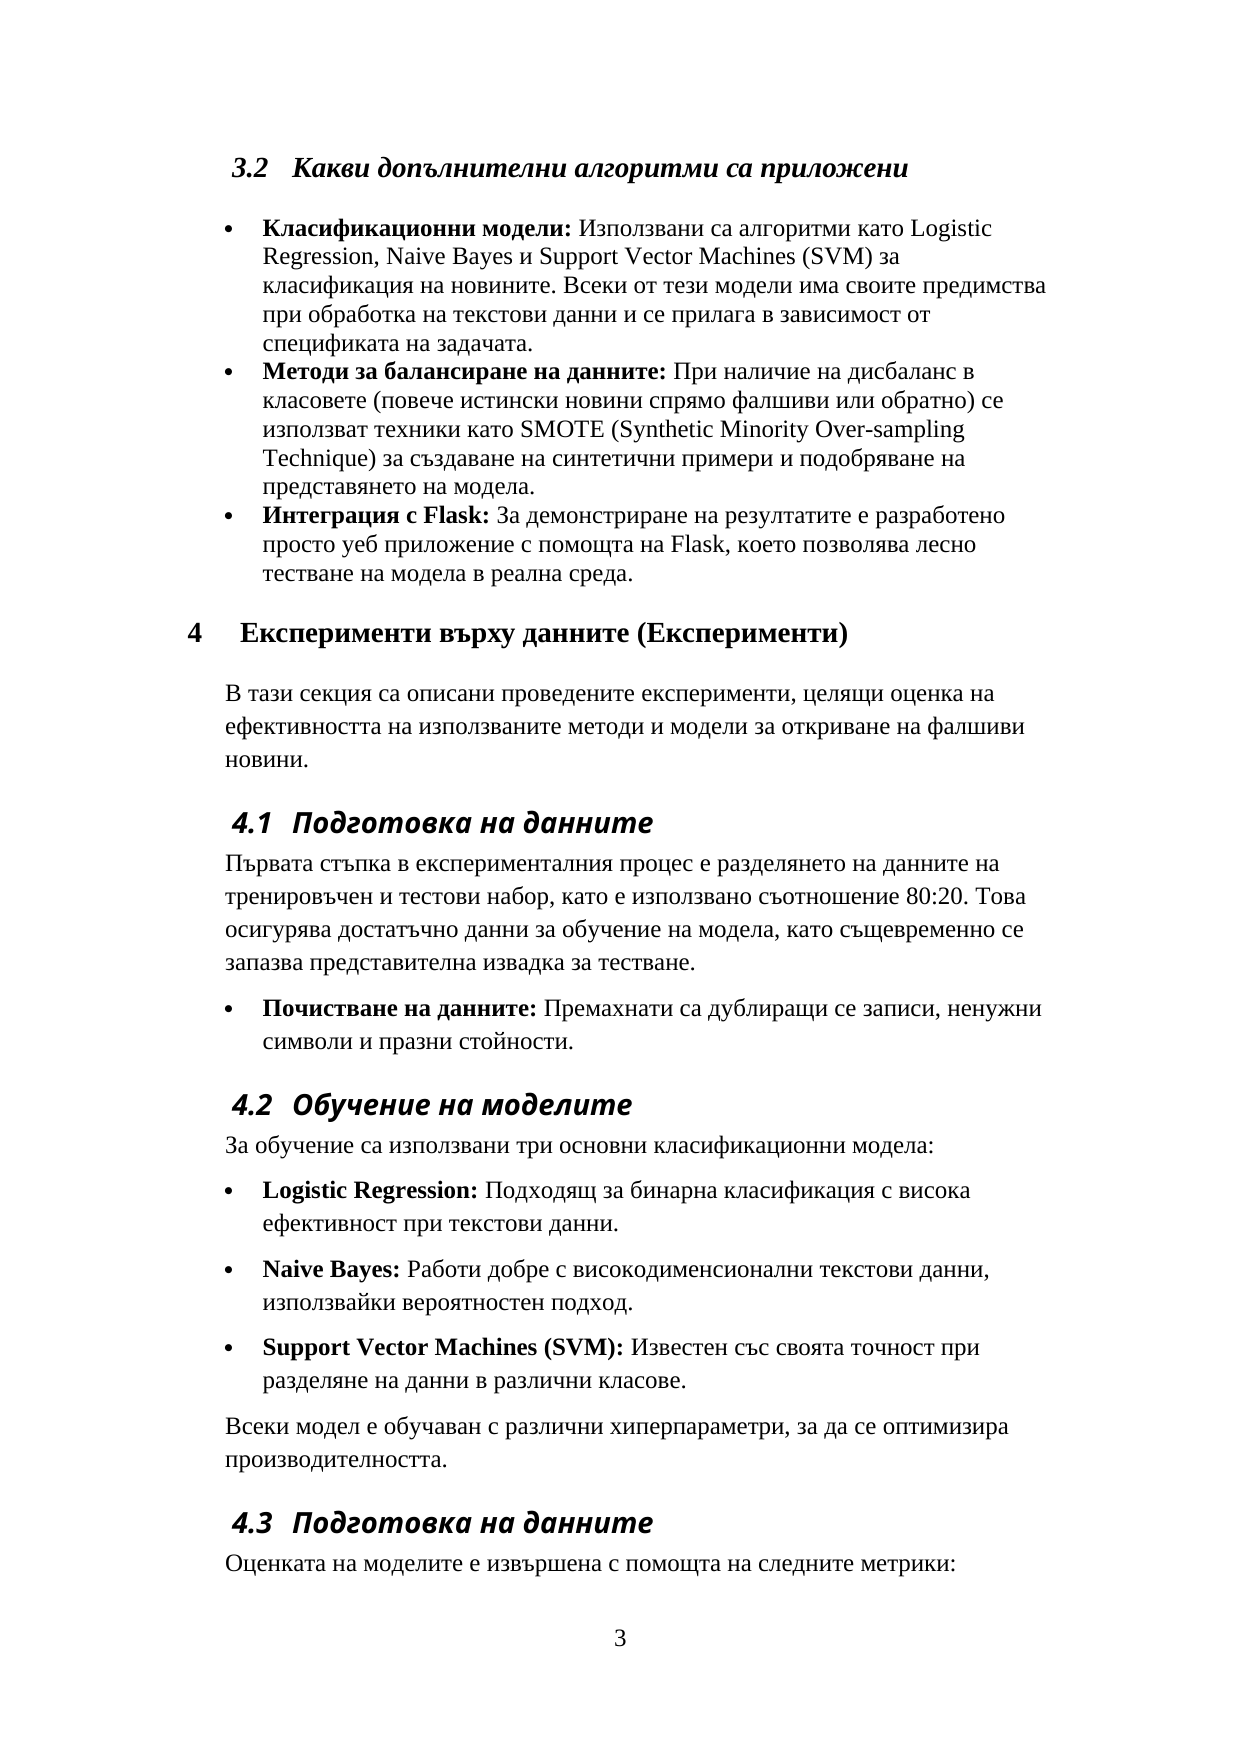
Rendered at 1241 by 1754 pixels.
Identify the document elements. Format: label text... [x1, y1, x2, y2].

subtitle Какви допълнителни алгоритми са приложени [232, 150, 1053, 183]
subtitle Обучение на моделите [232, 1142, 1053, 1182]
text За обучение са използвани три основни класификационни модела: [225, 1188, 1053, 1217]
text В тази секция са описани проведените експерименти, целящи оценка на ефективността на използваните методи и модели за откриване на фалшиви новини. [225, 737, 1053, 831]
list Support Vector Machines (SVM): Известен със своята точност при разделяне на данни в различни класове. [225, 1391, 1053, 1453]
list Интеграция с Flask: За демонстриране на резултатите е разработено просто уеб приложение с помощта на Flask, което позволява лесно тестване на модела в реална среда. [225, 558, 1053, 645]
subtitle Експерименти върху данните (Експерименти) [187, 674, 1053, 707]
list Naive Bayes: Работи добре с високодименсионални текстови данни, използвайки вероятностен подход. [225, 1312, 1053, 1374]
list Класификационни модели: Използвани са алгоритми като Logistic Regression, Naive Bayes и Support Vector Machines (SVM) за класификация на новините. Всеки от тези модели има своите предимства при обработка на текстови данни и се прилага в зависимост от спецификата на задачата. [225, 213, 1053, 356]
text Всеки модел е обучаван с различни хиперпараметри, за да се оптимизира производителността. [225, 1469, 1053, 1531]
list Logistic Regression: Подходящ за бинарна класификация с висока ефективност при текстови данни. [225, 1234, 1053, 1296]
text Първата стъпка в експерименталния процес е разделянето на данните на тренировъчен и тестови набор, като е използвано съотношение 80:20. Това осигурява достатъчно данни за обучение на модела, като същевременно се запазва представителна извадка за тестване. [225, 907, 1053, 1034]
list Почистване на данните: Премахнати са дублиращи се записи, ненужни символи и празни стойности. [225, 1051, 1053, 1113]
list Методи за балансиране на данните: При наличие на дисбаланс в класовете (повече истински новини спрямо фалшиви или обратно) се използват техники като SMOTE (Synthetic Minority Over-sampling Technique) за създаване на синтетични примери и подобряване на представянето на модела. [225, 386, 1053, 529]
subtitle Подготовка на данните [232, 861, 1053, 900]
